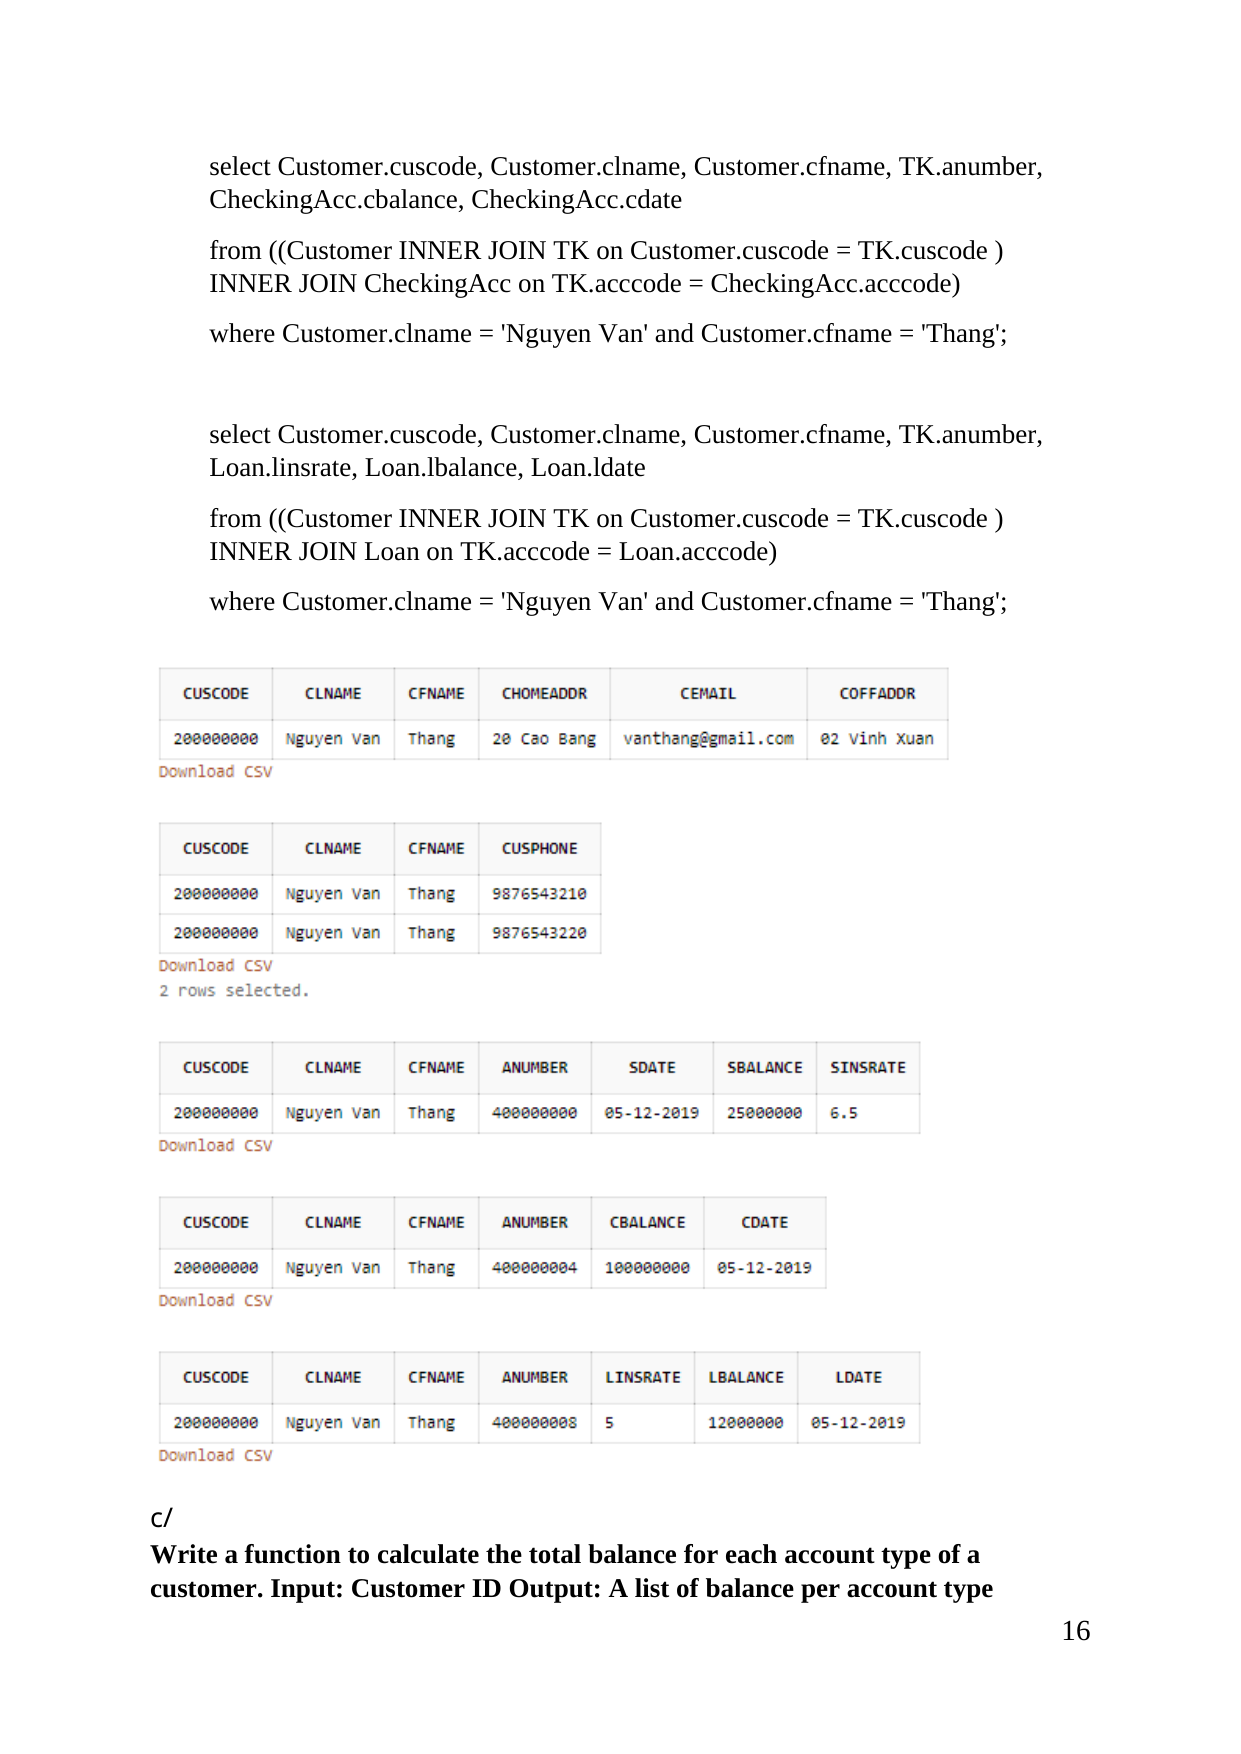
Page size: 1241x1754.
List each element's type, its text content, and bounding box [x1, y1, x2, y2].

text select Customer.cuscode, Customer.clname, Customer.cfname, TK.anumber, Loan.linsrate, Loan.lbalance, Loan.ldate [209, 418, 1090, 483]
subtitle c/ [150, 1499, 1090, 1536]
text Write a function to calculate the total balance for each account type of a customer. Input: Customer ID Output: A list of balance per account type [150, 1538, 1090, 1603]
text where Customer.clname = 'Nguyen Van' and Customer.cfname = 'Thang'; [209, 585, 1090, 617]
picture [150, 635, 988, 1480]
text select Customer.cuscode, Customer.clname, Customer.cfname, TK.anumber, CheckingAcc.cbalance, CheckingAcc.cdate [209, 150, 1090, 215]
text from ((Customer INNER JOIN TK on Customer.cuscode = TK.cuscode ) INNER JOIN CheckingAcc on TK.acccode = CheckingAcc.acccode) [209, 234, 1090, 298]
text where Customer.clname = 'Nguyen Van' and Customer.cfname = 'Thang'; [209, 317, 1090, 349]
text from ((Customer INNER JOIN TK on Customer.cuscode = TK.cuscode ) INNER JOIN Loan on TK.acccode = Loan.acccode) [209, 502, 1090, 566]
